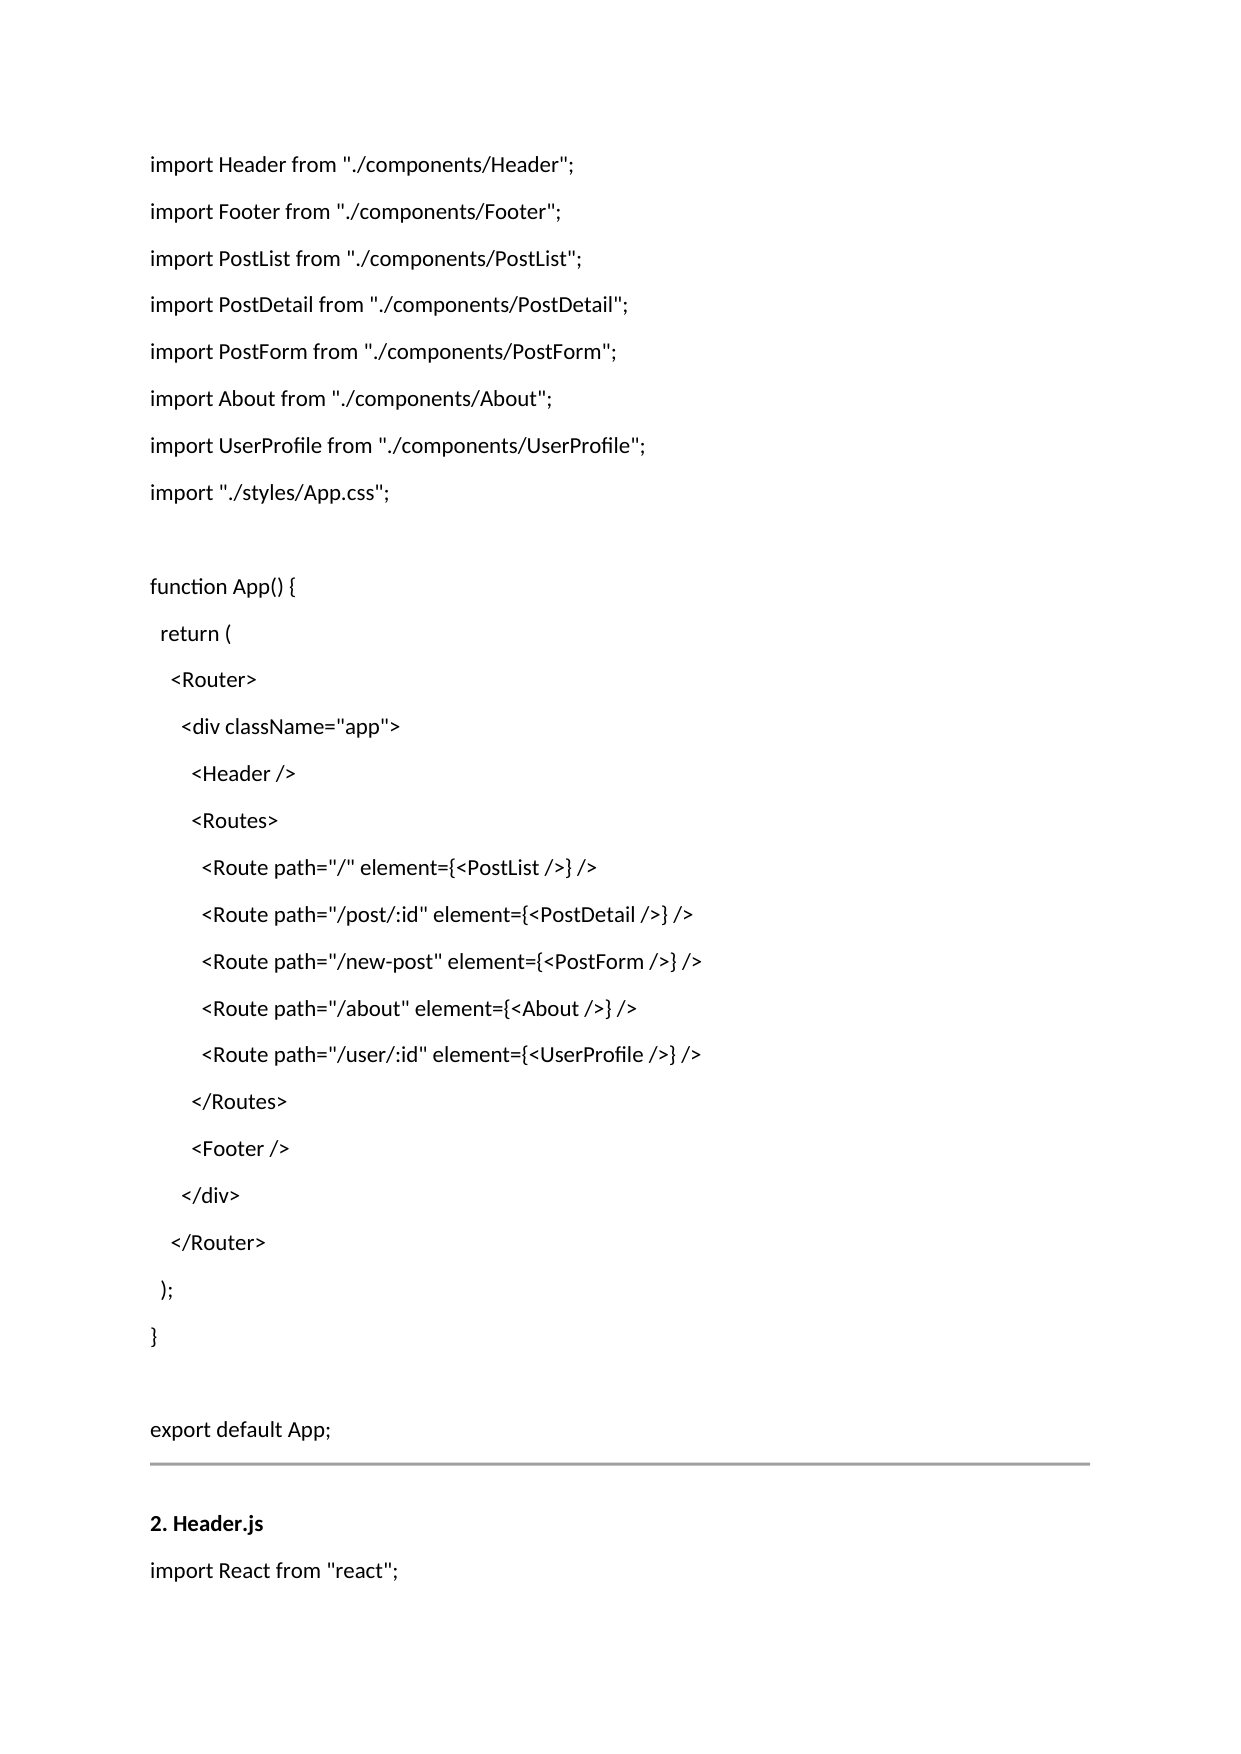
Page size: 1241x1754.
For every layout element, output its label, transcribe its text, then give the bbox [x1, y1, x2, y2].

text import Header from "./components/Header"; [150, 150, 1090, 178]
text <div className="app"> [150, 712, 1090, 741]
text 2. Header.js [150, 1509, 1090, 1537]
text import React from "react"; [150, 1556, 1090, 1584]
text <Router> [150, 666, 1090, 694]
text <Header /> [150, 759, 1090, 787]
text <Route path="/about" element={<About />} /> [150, 994, 1090, 1022]
text import "./styles/App.css"; [150, 478, 1090, 506]
text import UserProfile from "./components/UserProfile"; [150, 431, 1090, 459]
text function App() { [150, 572, 1090, 600]
text <Route path="/" element={<PostList />} /> [150, 853, 1090, 881]
text <Routes> [150, 806, 1090, 834]
text </div> [150, 1181, 1090, 1209]
text import Footer from "./components/Footer"; [150, 197, 1090, 225]
text </Router> [150, 1228, 1090, 1256]
text import PostDetail from "./components/PostDetail"; [150, 291, 1090, 319]
text import About from "./components/About"; [150, 384, 1090, 412]
text import PostList from "./components/PostList"; [150, 244, 1090, 272]
text export default App; [150, 1416, 1090, 1444]
text } [150, 1322, 1090, 1350]
text <Route path="/user/:id" element={<UserProfile />} /> [150, 1041, 1090, 1069]
text import PostForm from "./components/PostForm"; [150, 337, 1090, 366]
text <Route path="/post/:id" element={<PostDetail />} /> [150, 900, 1090, 928]
text <Route path="/new-post" element={<PostForm />} /> [150, 947, 1090, 975]
text return ( [150, 619, 1090, 647]
text <Footer /> [150, 1134, 1090, 1162]
text ); [150, 1275, 1090, 1303]
text </Routes> [150, 1087, 1090, 1116]
